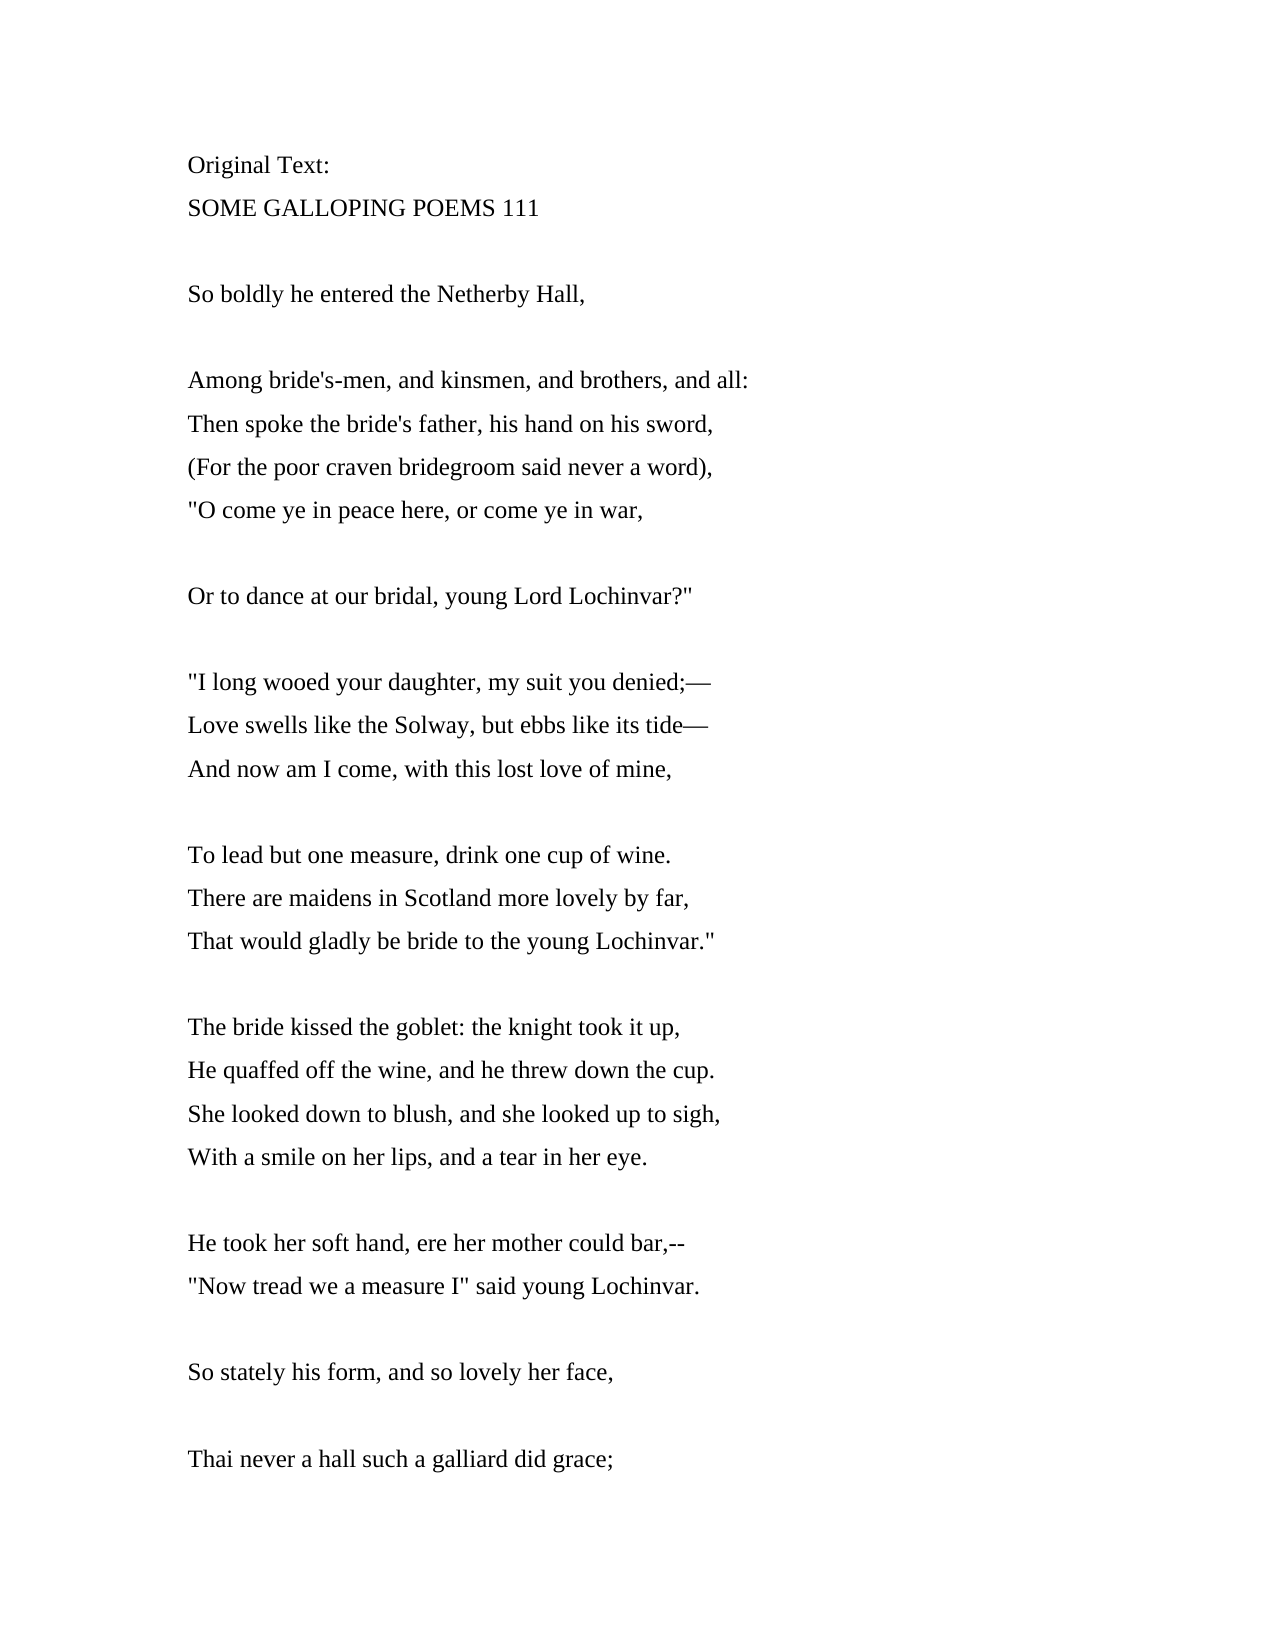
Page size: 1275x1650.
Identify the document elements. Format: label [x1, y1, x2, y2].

text [187, 150, 1087, 1472]
